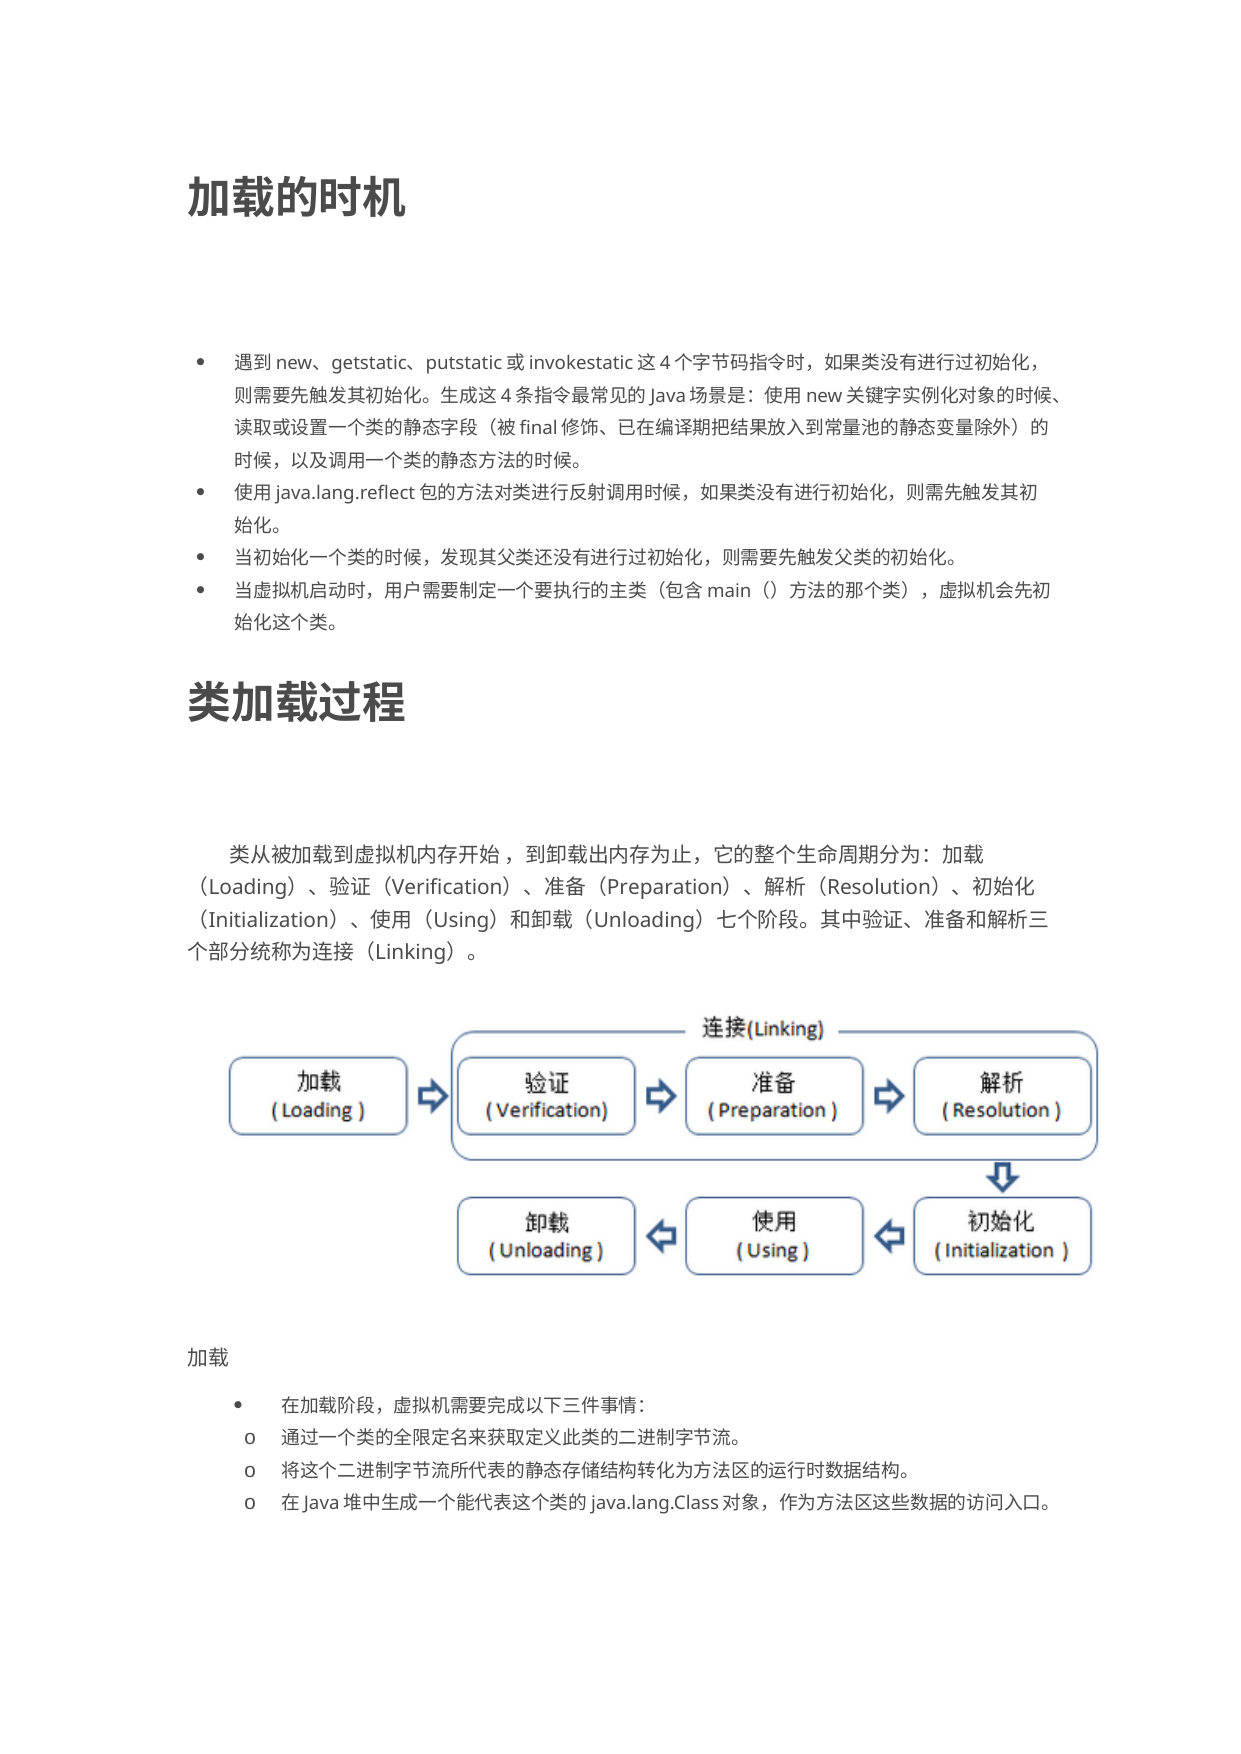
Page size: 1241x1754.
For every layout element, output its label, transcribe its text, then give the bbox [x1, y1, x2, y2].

list 遇到new、getstatic、putstatic或invokestatic这4个字节码指令时，如果类没有进行过初始化，则需要先触发其初始化。生成这4条指令最常见的Java场景是：使用new关键字实例化对象的时候、读取或设置一个类的静态字段（被final修饰、已在编译期把结果放入到常量池的静态变量除外）的时候，以及调用一个类的静态方法的时候。 [197, 345, 1053, 475]
list 当初始化一个类的时候，发现其父类还没有进行过初始化，则需要先触发父类的初始化。 [197, 540, 1053, 573]
list 在Java堆中生成一个能代表这个类的java.lang.Class对象，作为方法区这些数据的访问入口。 [244, 1486, 1053, 1518]
list 通过一个类的全限定名来获取定义此类的二进制字节流。 [244, 1421, 1053, 1453]
subtitle 类加载过程 [187, 667, 1053, 732]
list 使用java.lang.reflect包的方法对类进行反射调用时候，如果类没有进行初始化，则需先触发其初始化。 [197, 475, 1053, 540]
picture [187, 982, 1167, 1310]
list 将这个二进制字节流所代表的静态存储结构转化为方法区的运行时数据结构。 [244, 1453, 1053, 1486]
list 在加载阶段，虚拟机需要完成以下三件事情： [234, 1388, 1053, 1421]
text 加载 [187, 1310, 1053, 1373]
text 类从被加载到虚拟机内存开始 ，到卸载出内存为止，它的整个生命周期分为：加载（Loading）、验证（Verification）、准备（Preparation）、解析（Resolution）、初始化（Initialization）、使用（Using）和卸载（Unloading）七个阶段。其中验证、准备和解析三个部分统称为连接（Linking）。 [187, 837, 1053, 967]
list 当虚拟机启动时，用户需要制定一个要执行的主类（包含main（）方法的那个类），虚拟机会先初始化这个类。 [197, 573, 1053, 638]
subtitle 加载的时机 [187, 162, 1053, 227]
